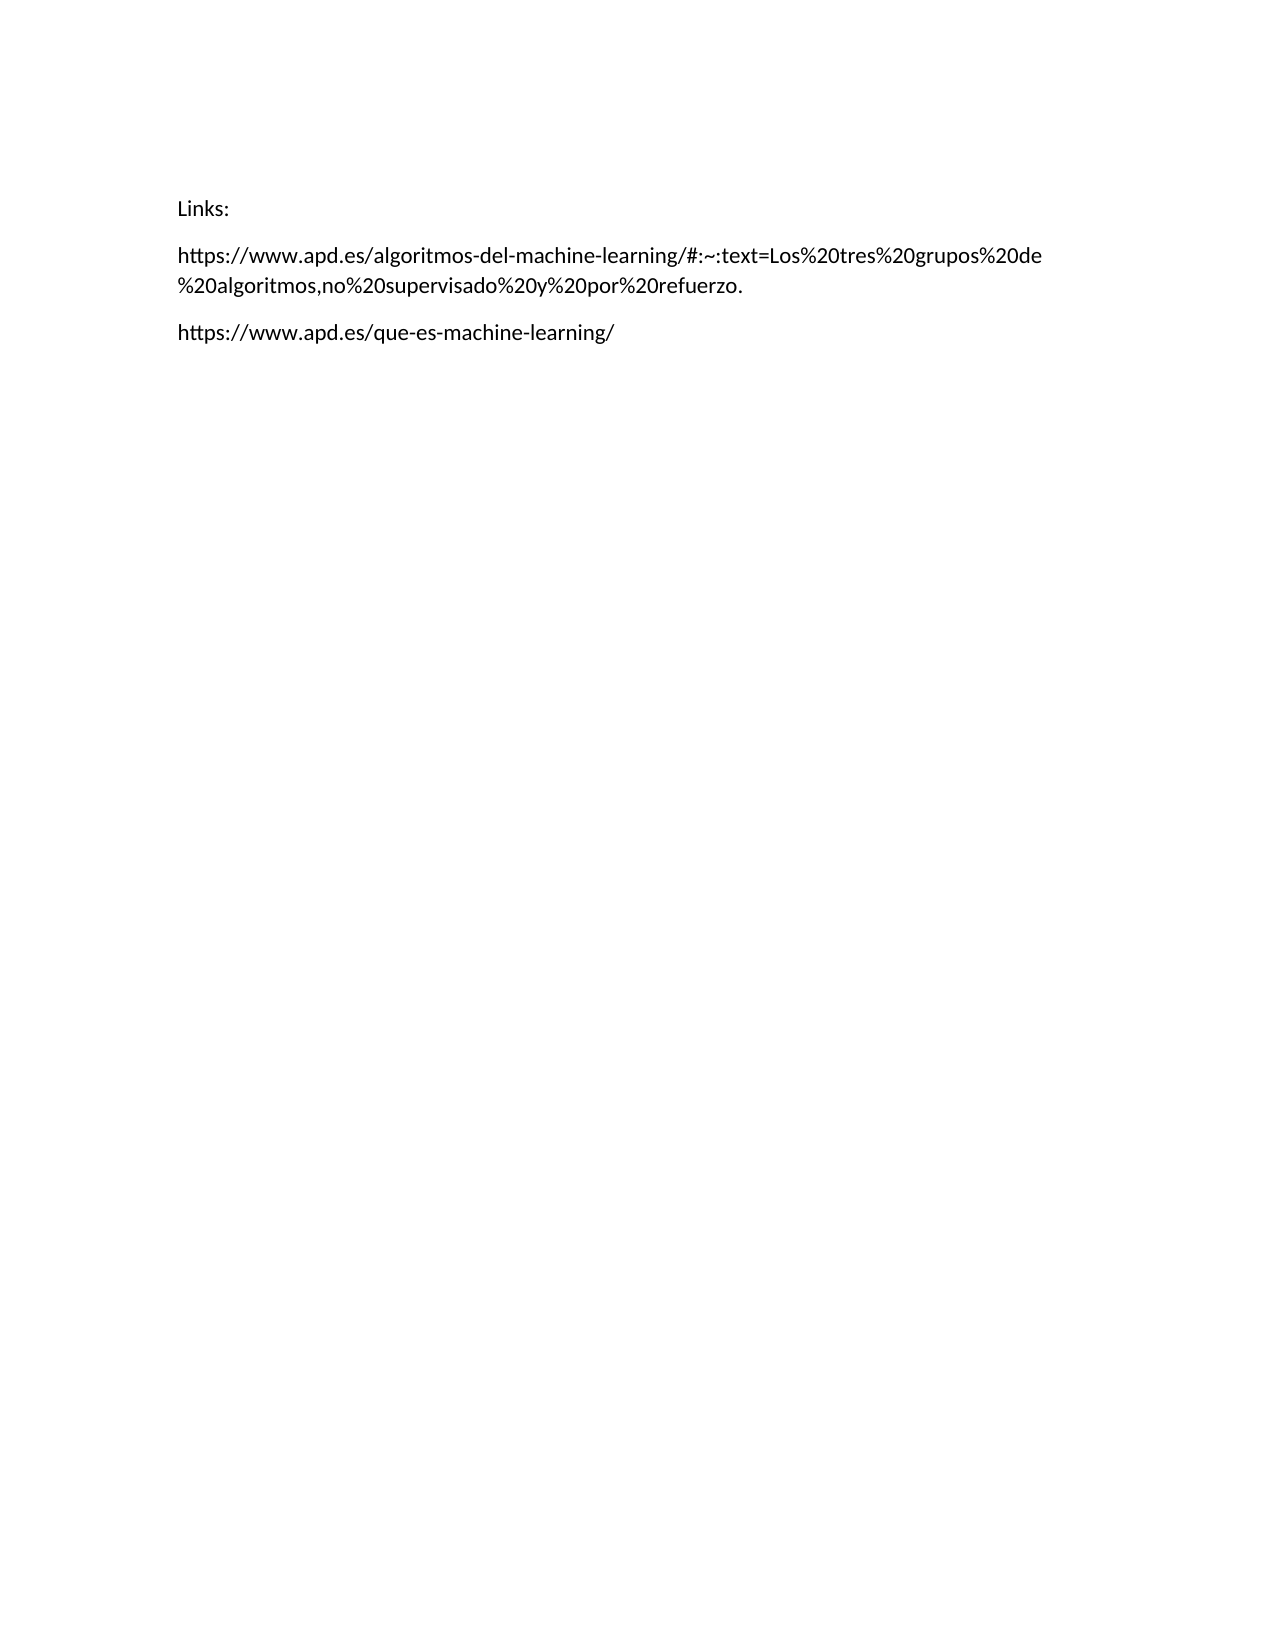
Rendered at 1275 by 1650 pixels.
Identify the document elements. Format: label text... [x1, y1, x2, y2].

text https://www.apd.es/que-es-machine-learning/ [177, 318, 1098, 346]
text Links: [177, 194, 1098, 222]
text https://www.apd.es/algoritmos-del-machine-learning/#:~:text=Los%20tres%20grupos%20de%20algoritmos,no%20supervisado%20y%20por%20refuerzo. [177, 241, 1098, 299]
